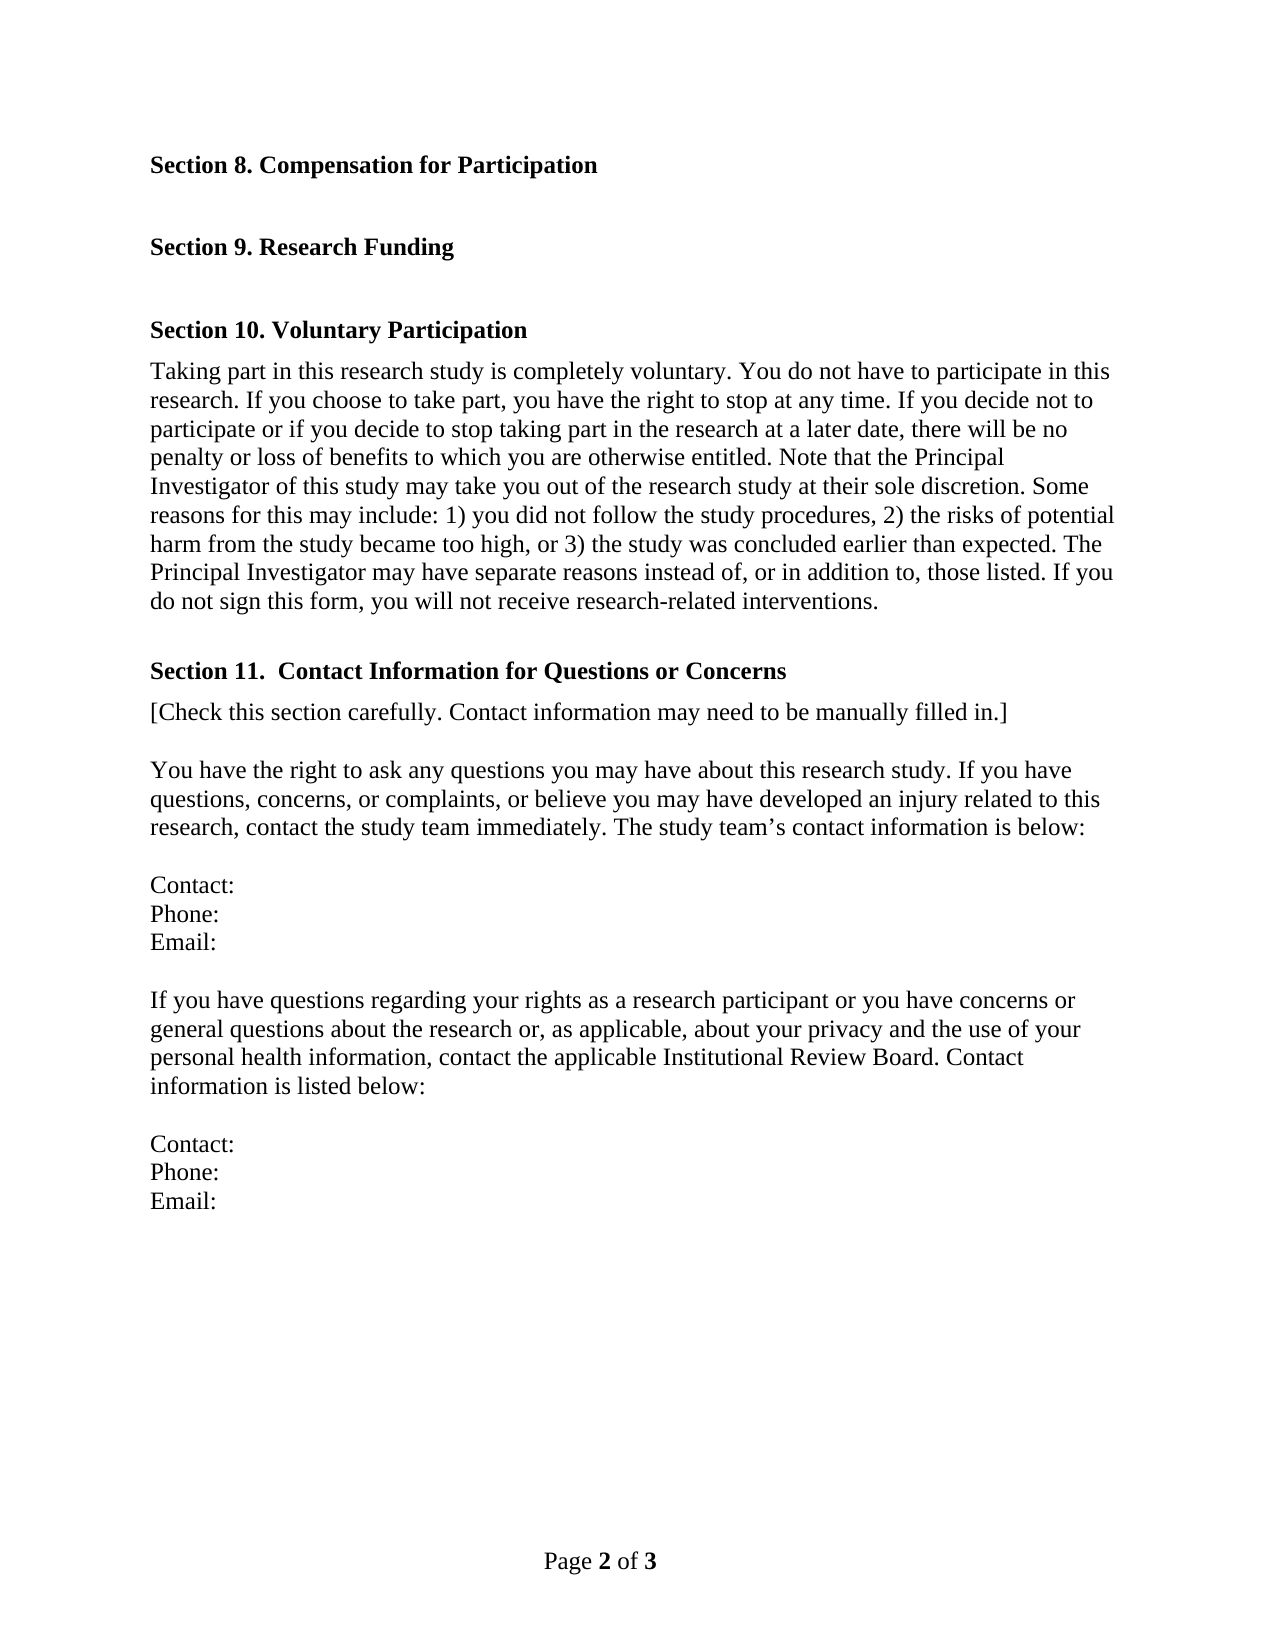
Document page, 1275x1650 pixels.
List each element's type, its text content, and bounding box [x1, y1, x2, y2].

subtitle Section 10. Voluntary Participation [150, 315, 1125, 344]
text Taking part in this research study is completely voluntary. You do not have to participate in this research. If you choose to take part, you have the right to stop at any time. If you decide not to participate or if you decide to stop taking part in the research at a later date, there will be no penalty or loss of benefits to which you are otherwise entitled. Note that the Principal Investigator of this study may take you out of the research study at their sole discretion. Some reasons for this may include: 1) you did not follow the study procedures, 2) the risks of potential harm from the study became too high, or 3) the study was concluded earlier than expected. The Principal Investigator may have separate reasons instead of, or in addition to, those listed. If you do not sign this form, you will not receive research-related interventions. [150, 356, 1125, 615]
text Contact: [150, 870, 1125, 899]
text If you have questions regarding your rights as a research participant or you have concerns or general questions about the research or, as applicable, about your privacy and the use of your personal health information, contact the applicable Institutional Review Board. Contact information is listed below: [150, 985, 1125, 1100]
subtitle Section 11. Contact Information for Questions or Concerns [150, 656, 1125, 685]
text Email: [150, 1186, 1125, 1215]
text Phone: [150, 1157, 1125, 1186]
text You have the right to ask any questions you may have about this research study. If you have questions, concerns, or complaints, or believe you may have developed an injury related to this research, contact the study team immediately. The study team’s contact information is below: [150, 755, 1125, 841]
text Contact: [150, 1129, 1125, 1157]
subtitle Section 8. Compensation for Participation [150, 150, 1125, 179]
subtitle Section 9. Research Funding [150, 232, 1125, 261]
text Email: [150, 927, 1125, 956]
text [Check this section carefully. Contact information may need to be manually filled in.] [150, 697, 1125, 726]
text Phone: [150, 899, 1125, 927]
